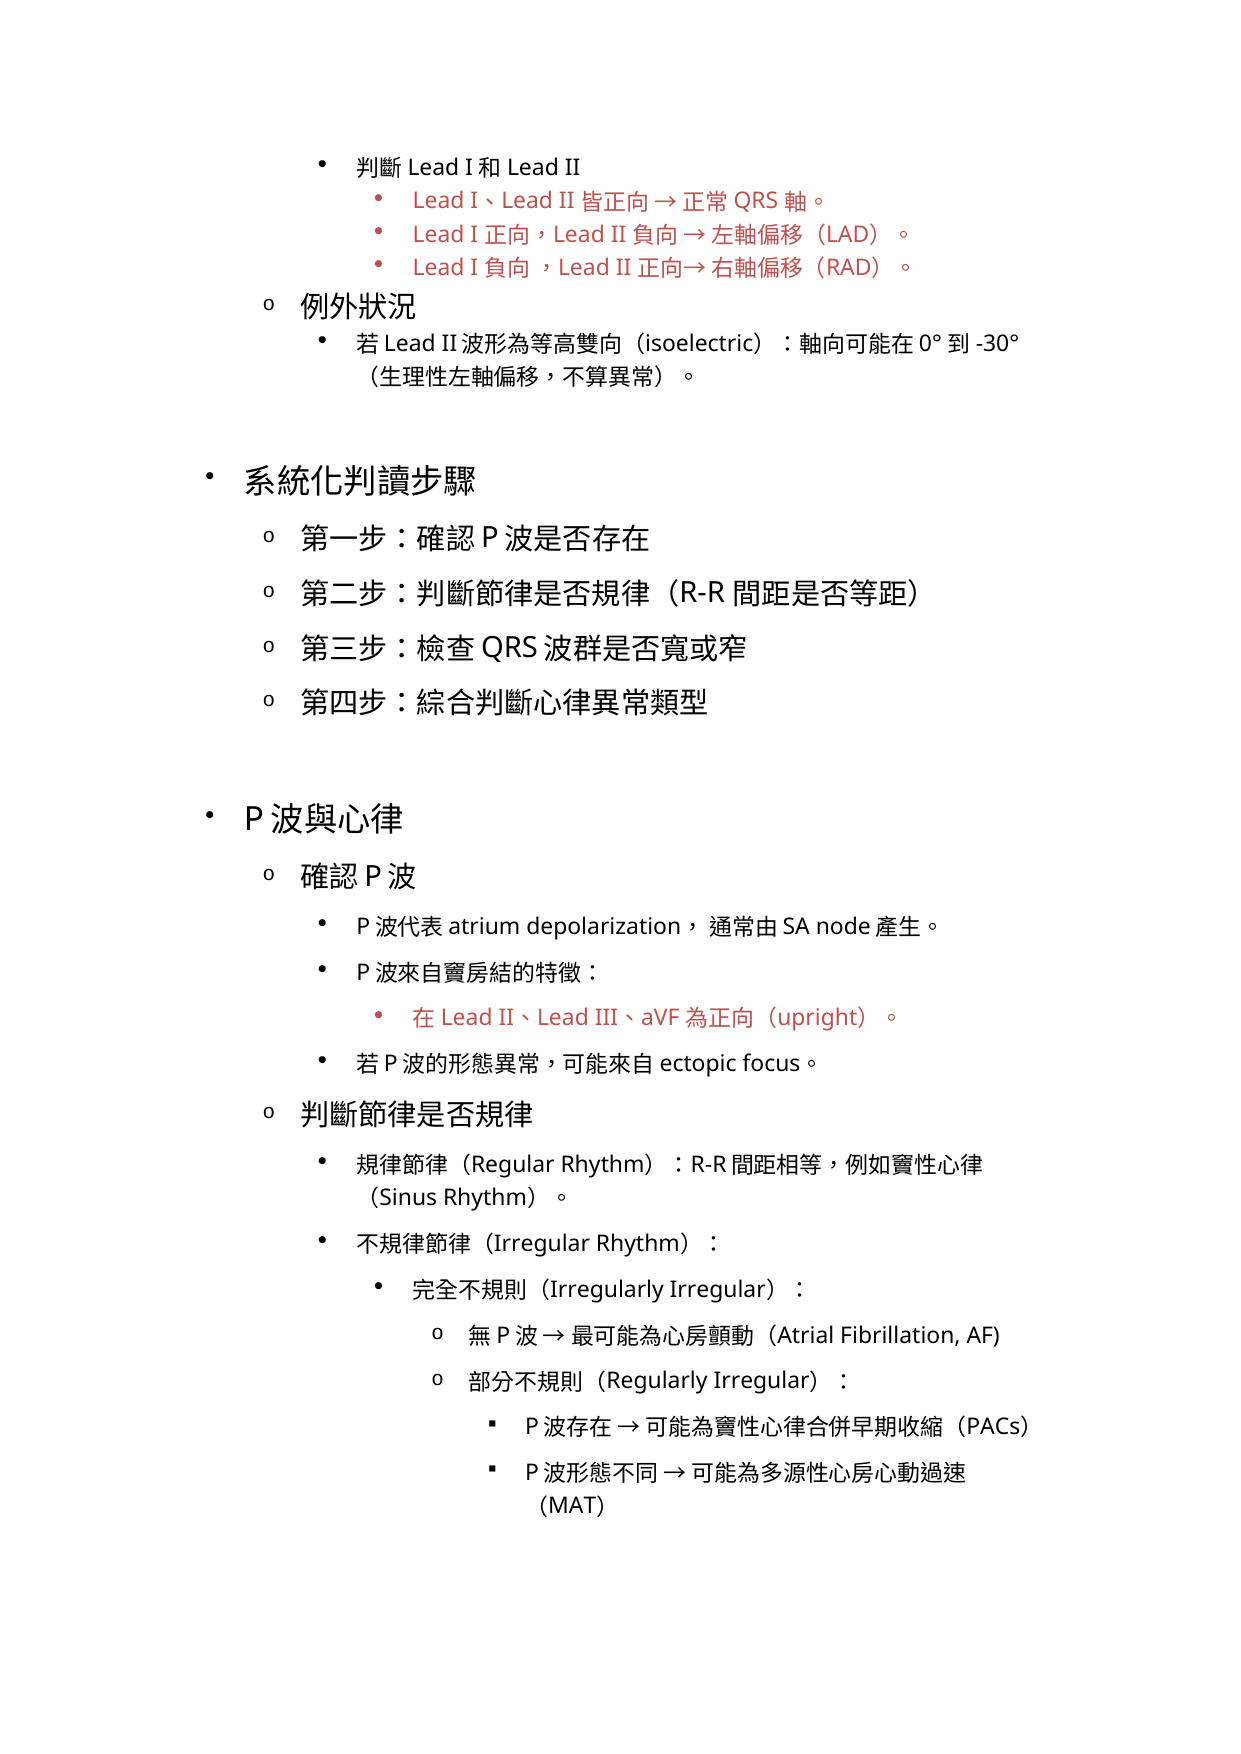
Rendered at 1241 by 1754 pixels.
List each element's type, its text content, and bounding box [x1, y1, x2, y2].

list 確認P波 [262, 854, 1053, 896]
list Lead I、Lead II 皆正向 → 正常 QRS 軸。 [375, 183, 1053, 217]
list P波來自竇房結的特徵： [319, 954, 1053, 988]
list P波存在 → 可能為竇性心律合併早期收縮（PACs） [487, 1409, 1053, 1443]
list 無P波 → 最可能為心房顫動（Atrial Fibrillation, AF) [431, 1318, 1053, 1351]
list 第二步：判斷節律是否規律（R-R 間距是否等距） [262, 570, 1053, 613]
list Lead I 正向，Lead II 負向 → 左軸偏移（LAD）。 [375, 217, 1053, 250]
list 第四步：綜合判斷心律異常類型 [262, 680, 1053, 722]
list 完全不規則（Irregularly Irregular）： [375, 1272, 1053, 1305]
list 部分不規則（Regularly Irregular）： [431, 1363, 1053, 1397]
list P波代表atrium depolarization， 通常由SA node產生。 [319, 909, 1053, 942]
list 若P波的形態異常，可能來自 ectopic focus。 [319, 1046, 1053, 1079]
list 在 Lead II、Lead III、aVF 為正向（upright）。 [375, 1000, 1053, 1034]
list P波與心律 [206, 793, 1053, 841]
list 規律節律（Regular Rhythm）：R-R間距相等，例如竇性心律（Sinus Rhythm）。 [319, 1147, 1053, 1213]
list 不規律節律（Irregular Rhythm）： [319, 1226, 1053, 1259]
list 若Lead II波形為等高雙向（isoelectric）：軸向可能在 0° 到 -30°（生理性左軸偏移，不算異常）。 [319, 326, 1053, 392]
list 第三步：檢查QRS波群是否寬或窄 [262, 625, 1053, 668]
list 判斷節律是否規律 [262, 1092, 1053, 1134]
list 第一步：確認P波是否存在 [262, 515, 1053, 558]
list 判斷 Lead I 和 Lead II [319, 150, 1053, 183]
list P波形態不同 → 可能為多源性心房心動過速（MAT） [487, 1455, 1053, 1522]
list 例外狀況 [262, 283, 1053, 326]
list 系統化判讀步驟 [206, 455, 1053, 503]
list Lead I 負向 ，Lead II 正向→ 右軸偏移（RAD）。 [375, 250, 1053, 283]
